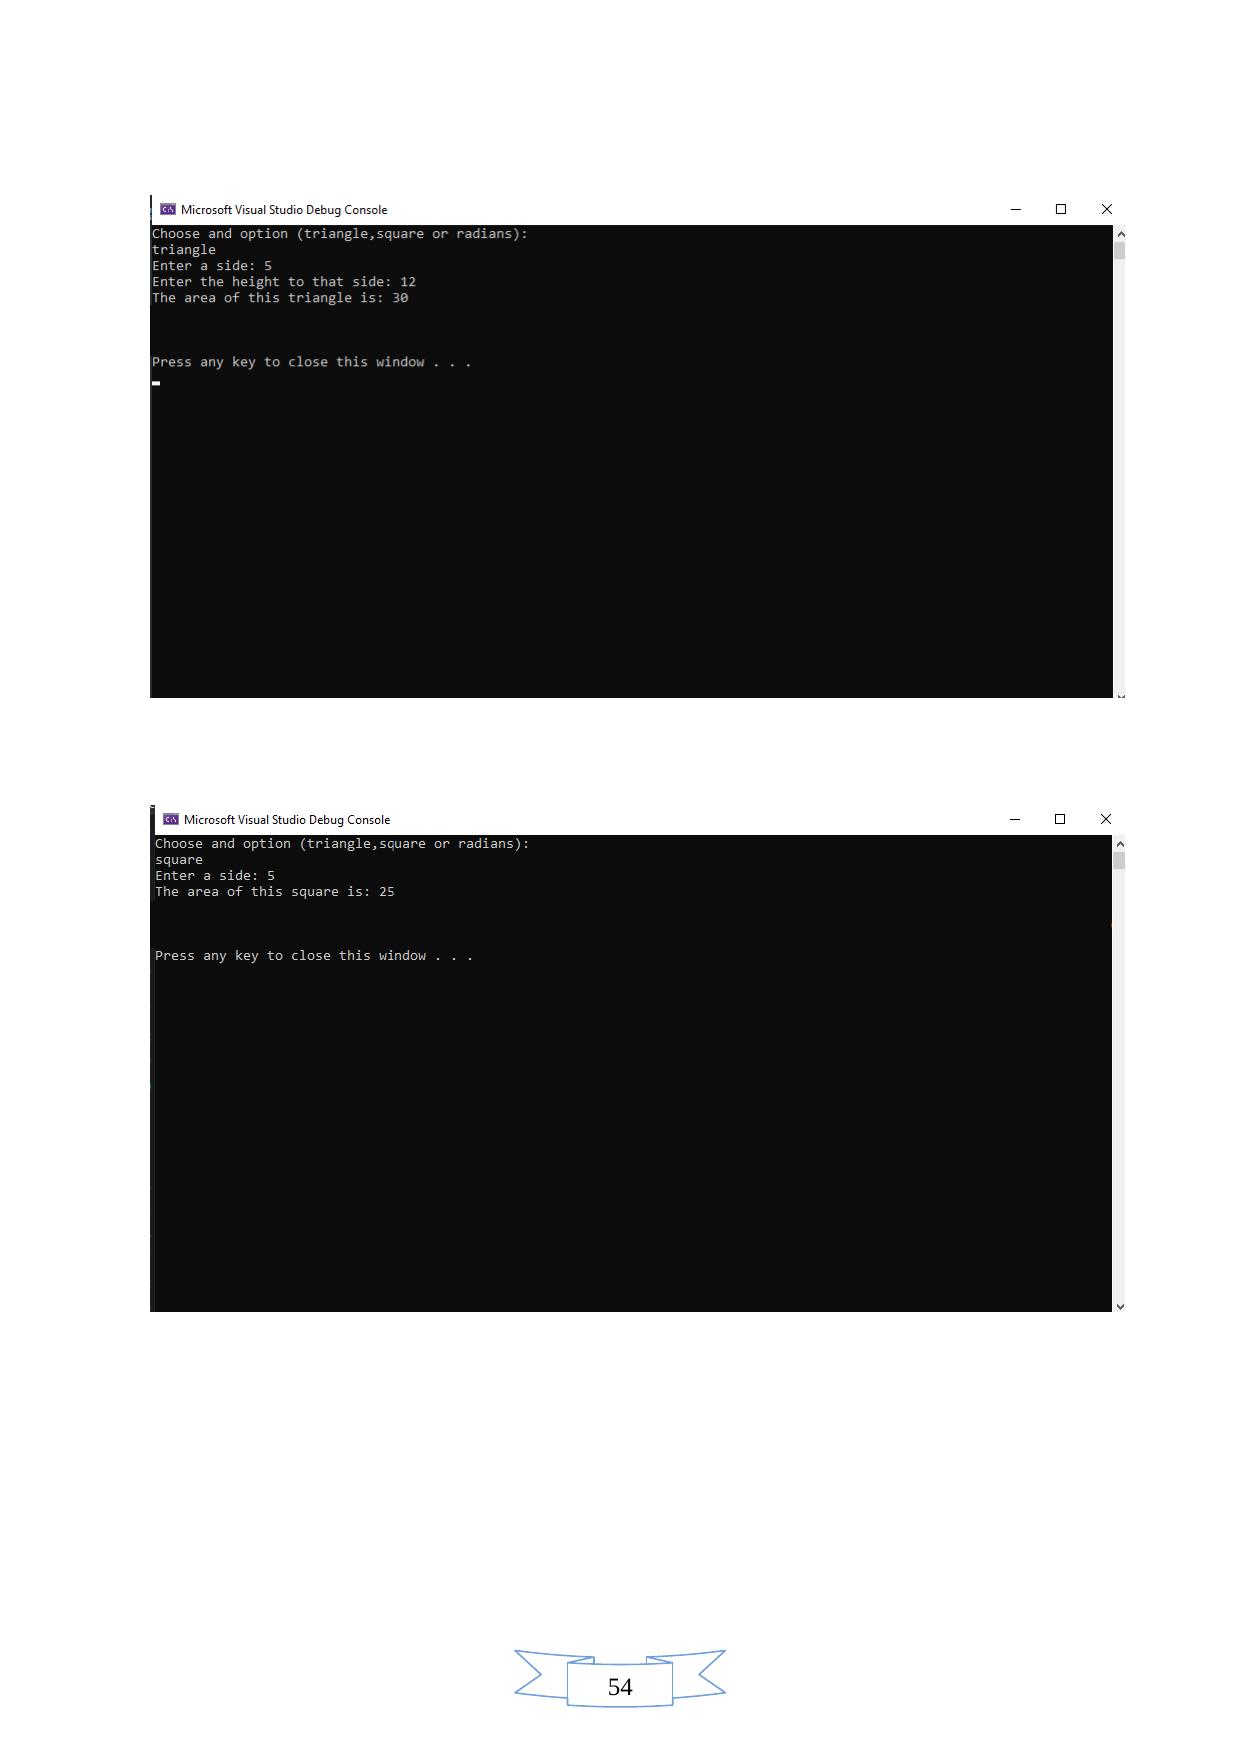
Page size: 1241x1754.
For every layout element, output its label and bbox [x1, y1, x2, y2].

picture [150, 195, 1125, 698]
picture [150, 805, 1125, 1312]
